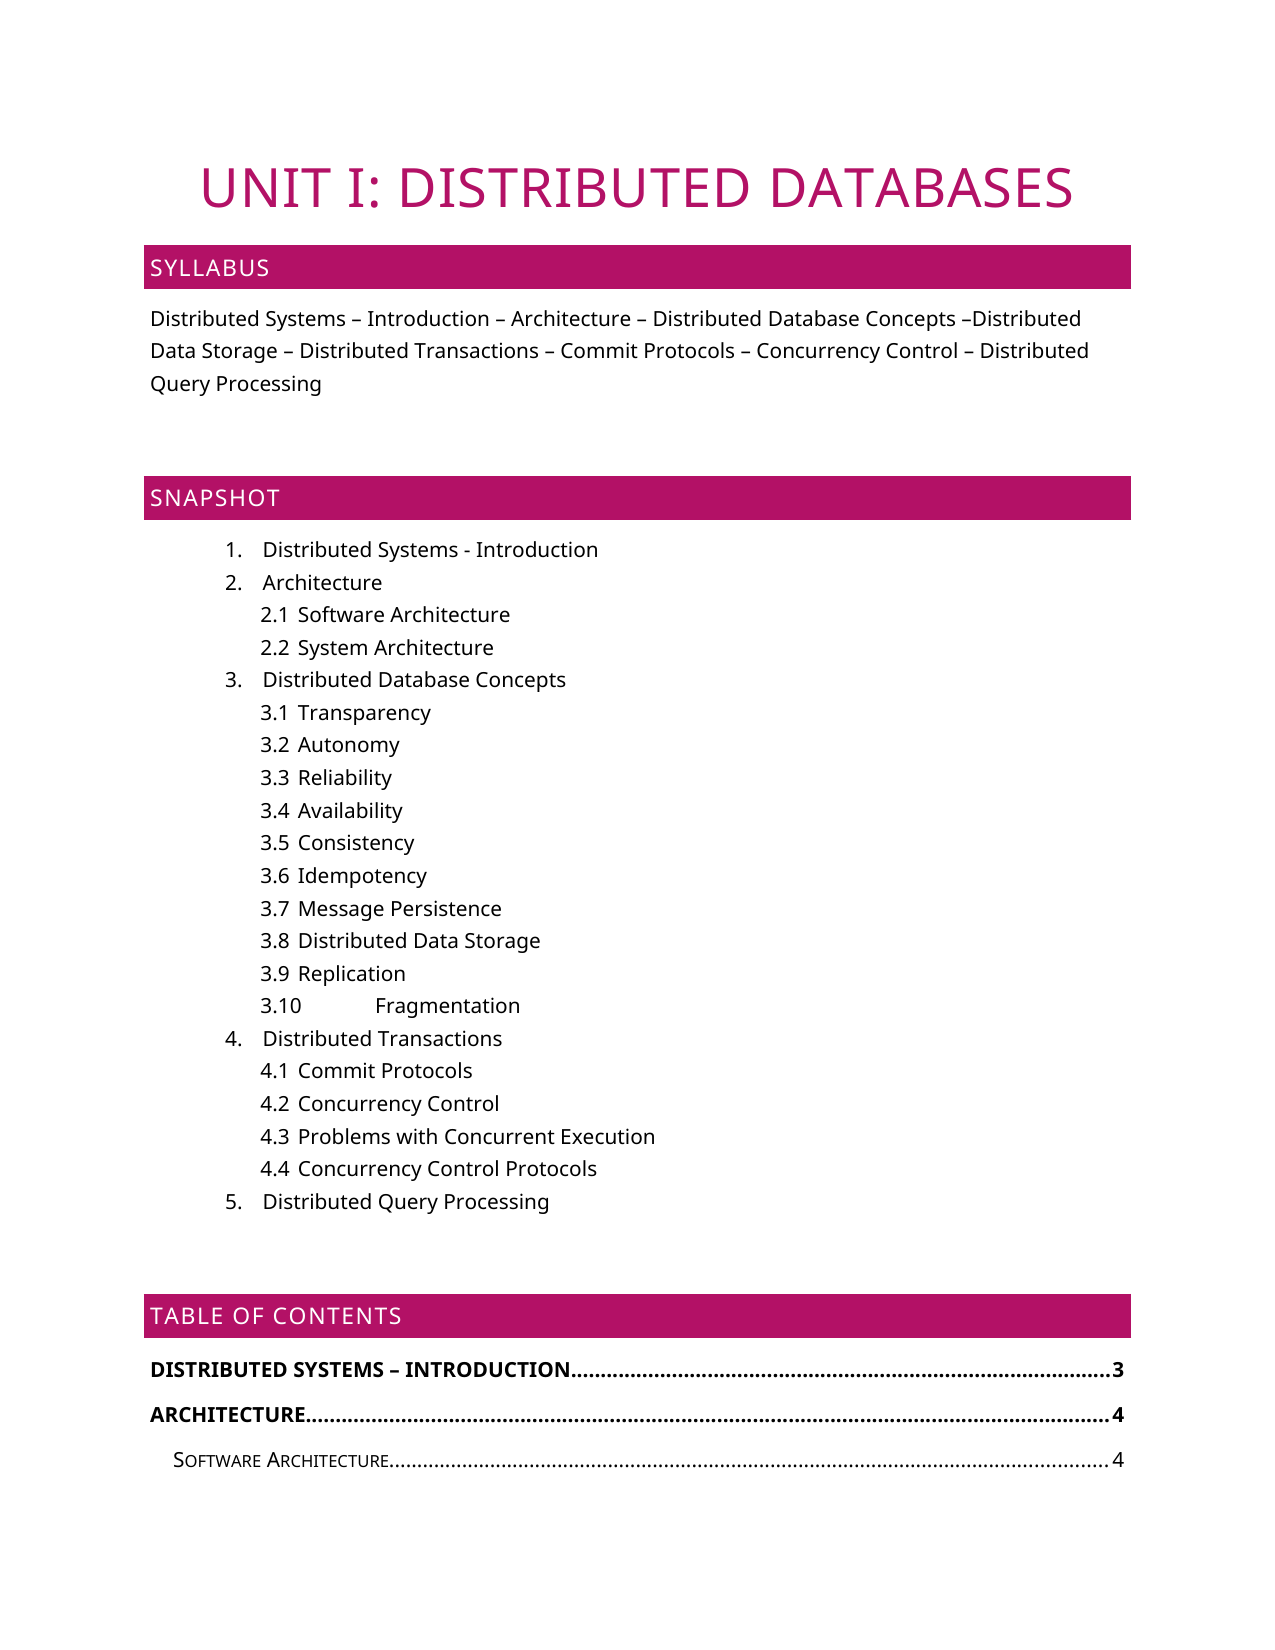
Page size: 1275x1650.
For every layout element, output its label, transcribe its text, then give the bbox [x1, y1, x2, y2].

title UNIT I: DISTRIBUTED DATABASES [150, 150, 1125, 224]
list Problems with Concurrent Execution [260, 1122, 1125, 1150]
list Fragmentation [260, 991, 1125, 1020]
list Replication [260, 959, 1125, 987]
list Distributed Systems - Introduction [225, 535, 1125, 563]
list Distributed Data Storage [260, 926, 1125, 955]
subtitle Table of Contents [150, 1300, 1125, 1331]
list Software Architecture [260, 600, 1125, 629]
list Autonomy [260, 731, 1125, 759]
list Reliability [260, 763, 1125, 792]
subtitle Syllabus [150, 251, 1125, 283]
list Concurrency Control [260, 1089, 1125, 1118]
list Distributed Database Concepts [225, 665, 1125, 694]
list Consistency [260, 828, 1125, 857]
list Distributed Transactions [225, 1024, 1125, 1052]
text Architecture 4 [150, 1400, 1125, 1428]
text Distributed Systems – Introduction – Architecture – Distributed Database Concepts –Distributed Data Storage – Distributed Transactions – Commit Protocols – Concurrency Control – Distributed Query Processing [150, 304, 1125, 398]
text Distributed Systems – Introduction 3 [150, 1355, 1125, 1383]
list Architecture [225, 568, 1125, 596]
list Transparency [260, 698, 1125, 726]
list System Architecture [260, 633, 1125, 661]
text Software Architecture 4 [173, 1445, 1125, 1473]
list Commit Protocols [260, 1057, 1125, 1085]
list Concurrency Control Protocols [260, 1154, 1125, 1183]
list Idempotency [260, 861, 1125, 889]
subtitle Snapshot [150, 483, 1125, 514]
list Availability [260, 796, 1125, 824]
list Message Persistence [260, 894, 1125, 922]
list Distributed Query Processing [225, 1187, 1125, 1216]
